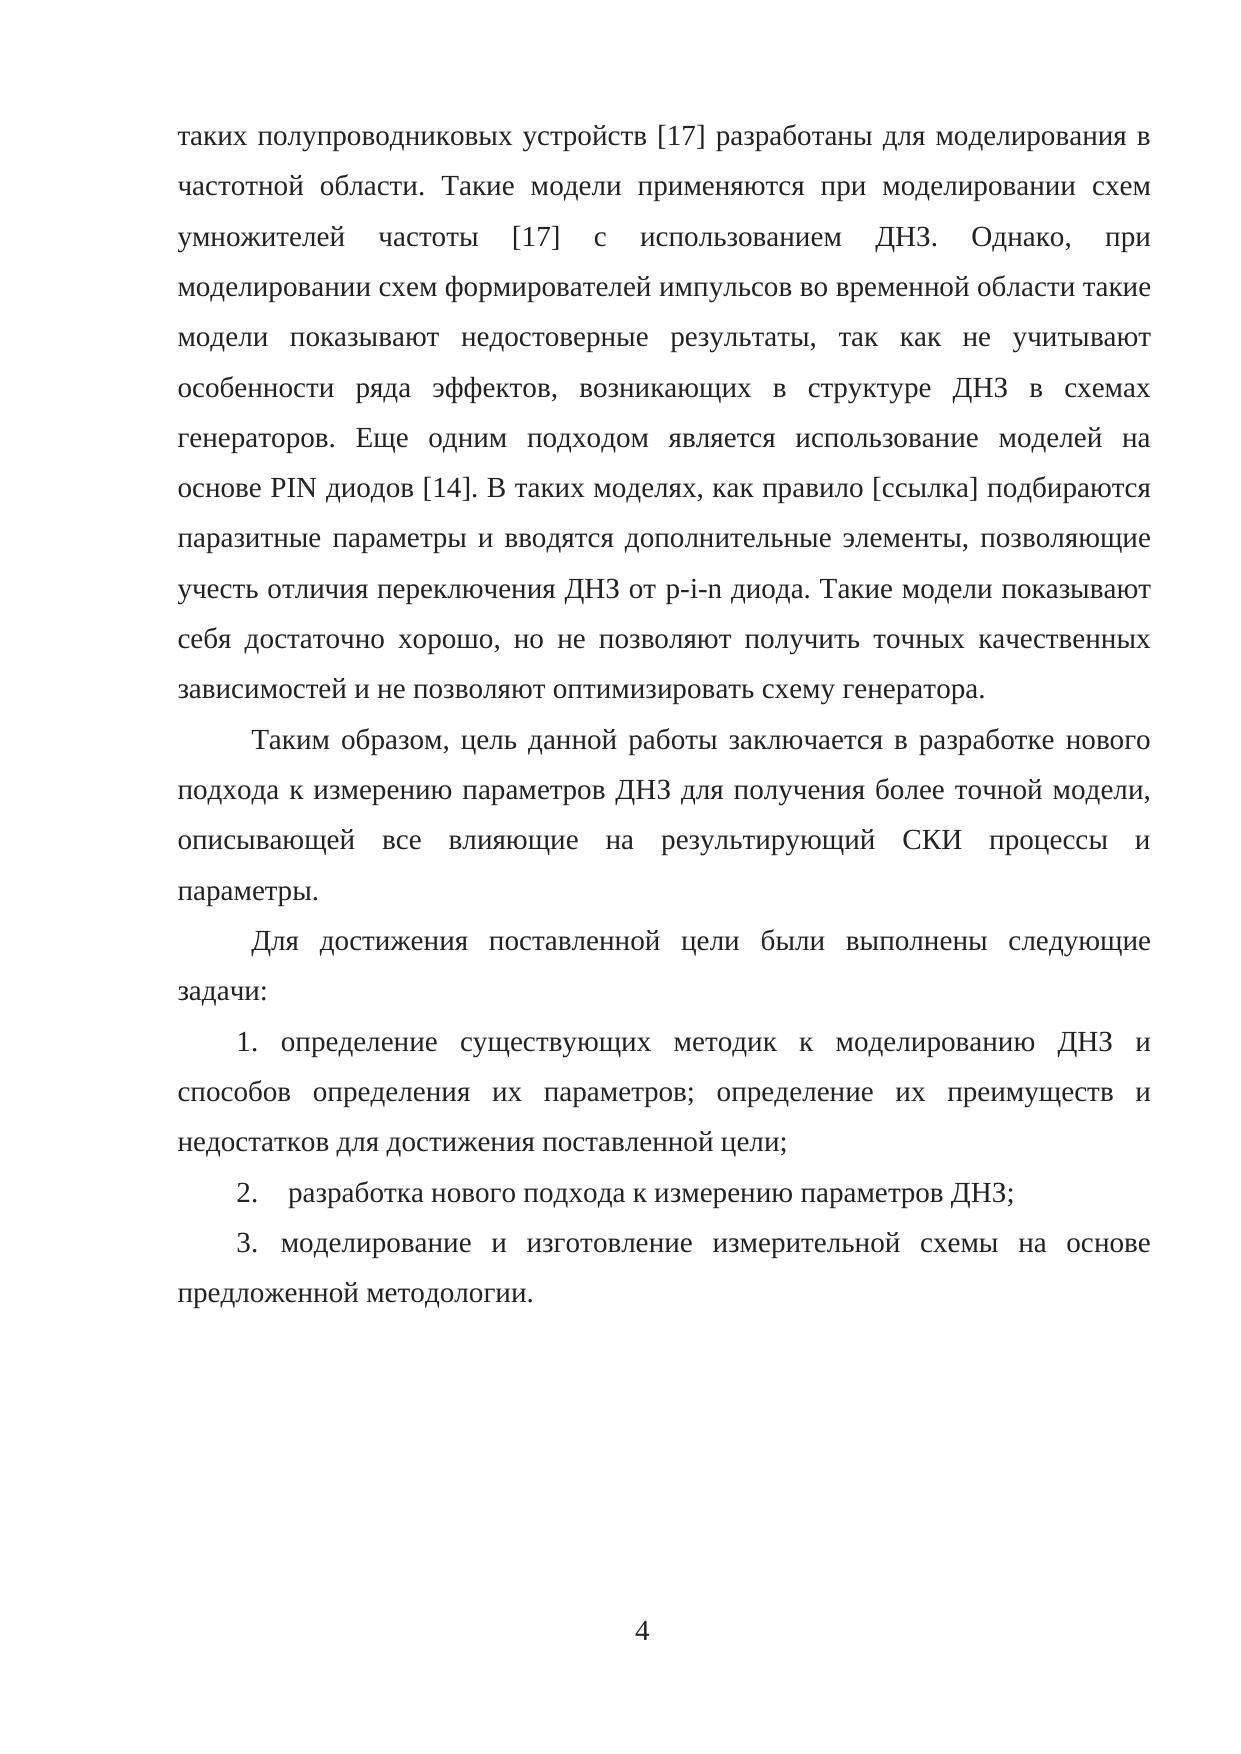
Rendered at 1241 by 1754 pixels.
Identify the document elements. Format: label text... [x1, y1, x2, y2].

text Таким образом, цель данной работы заключается в разработке нового подхода к измерению параметров ДНЗ для получения более точной модели, описывающей все влияющие на результирующий СКИ процессы и параметры. [177, 722, 1152, 906]
list определение существующих методик к моделированию ДНЗ и способов определения их параметров; определение их преимуществ и недостатков для достижения поставленной цели; [177, 1024, 1152, 1158]
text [177, 118, 1152, 705]
list разработка нового подхода к измерению параметров ДНЗ; [177, 1175, 1152, 1208]
text Для достижения поставленной цели были выполнены следующие задачи: [177, 923, 1152, 1007]
list моделирование и изготовление измерительной схемы на основе предложенной методологии. [177, 1225, 1152, 1309]
